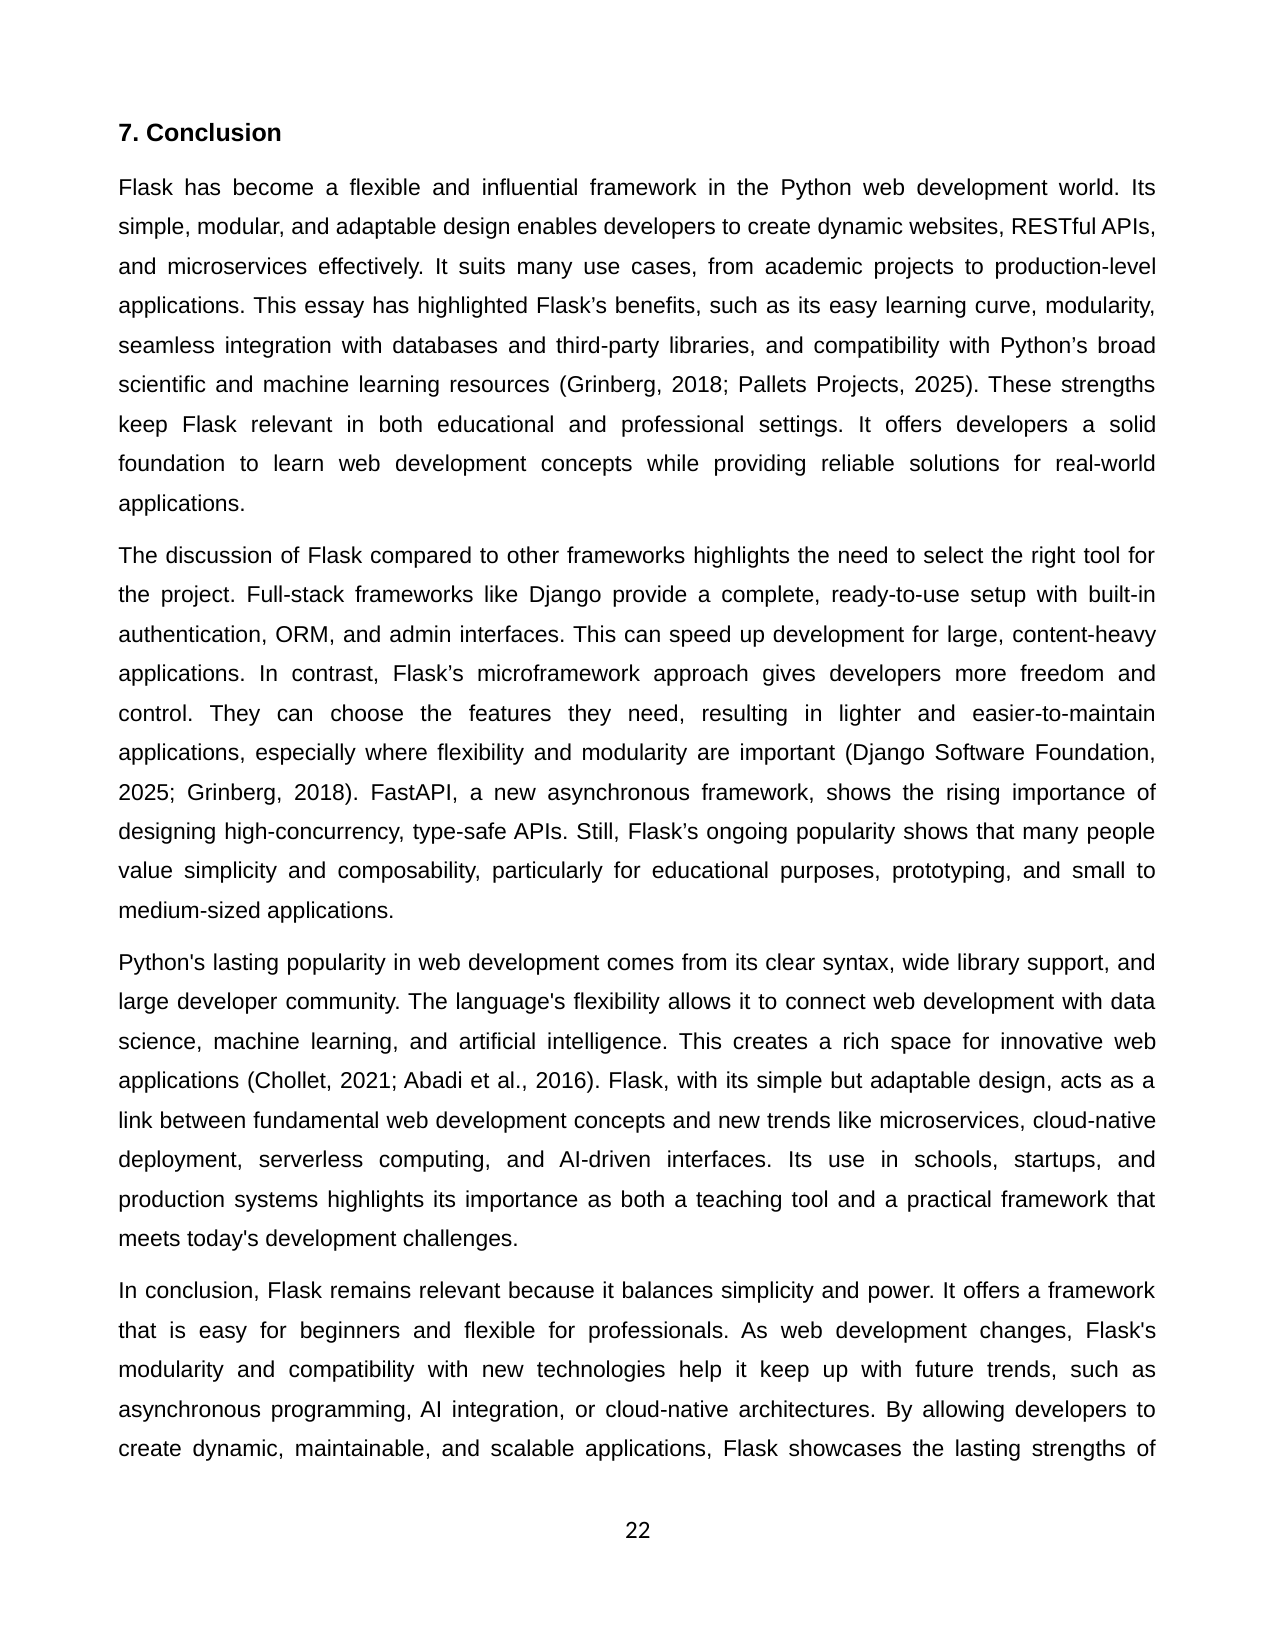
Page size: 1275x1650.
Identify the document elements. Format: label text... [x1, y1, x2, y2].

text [118, 1277, 1157, 1461]
text Flask has become a flexible and influential framework in the Python web development world. Its simple, modular, and adaptable design enables developers to create dynamic websites, RESTful APIs, and microservices effectively. It suits many use cases, from academic projects to production-level applications. This essay has highlighted Flask’s benefits, such as its easy learning curve, modularity, seamless integration with databases and third-party libraries, and compatibility with Python’s broad scientific and machine learning resources (Grinberg, 2018; Pallets Projects, 2025). These strengths keep Flask relevant in both educational and professional settings. It offers developers a solid foundation to learn web development concepts while providing reliable solutions for real-world applications. [118, 174, 1157, 516]
text Python's lasting popularity in web development comes from its clear syntax, wide library support, and large developer community. The language's flexibility allows it to connect web development with data science, machine learning, and artificial intelligence. This creates a rich space for innovative web applications (Chollet, 2021; Abadi et al., 2016). Flask, with its simple but adaptable design, acts as a link between fundamental web development concepts and new trends like microservices, cloud-native deployment, serverless computing, and AI-driven interfaces. Its use in schools, startups, and production systems highlights its importance as both a teaching tool and a practical framework that meets today's development challenges. [118, 949, 1157, 1252]
text 7. Conclusion [118, 118, 1157, 147]
text The discussion of Flask compared to other frameworks highlights the need to select the right tool for the project. Full-stack frameworks like Django provide a complete, ready-to-use setup with built-in authentication, ORM, and admin interfaces. This can speed up development for large, content-heavy applications. In contrast, Flask’s microframework approach gives developers more freedom and control. They can choose the features they need, resulting in lighter and easier-to-maintain applications, especially where flexibility and modularity are important (Django Software Foundation, 2025; Grinberg, 2018). FastAPI, a new asynchronous framework, shows the rising importance of designing high-concurrency, type-safe APIs. Still, Flask’s ongoing popularity shows that many people value simplicity and composability, particularly for educational purposes, prototyping, and small to medium-sized applications. [118, 542, 1157, 923]
